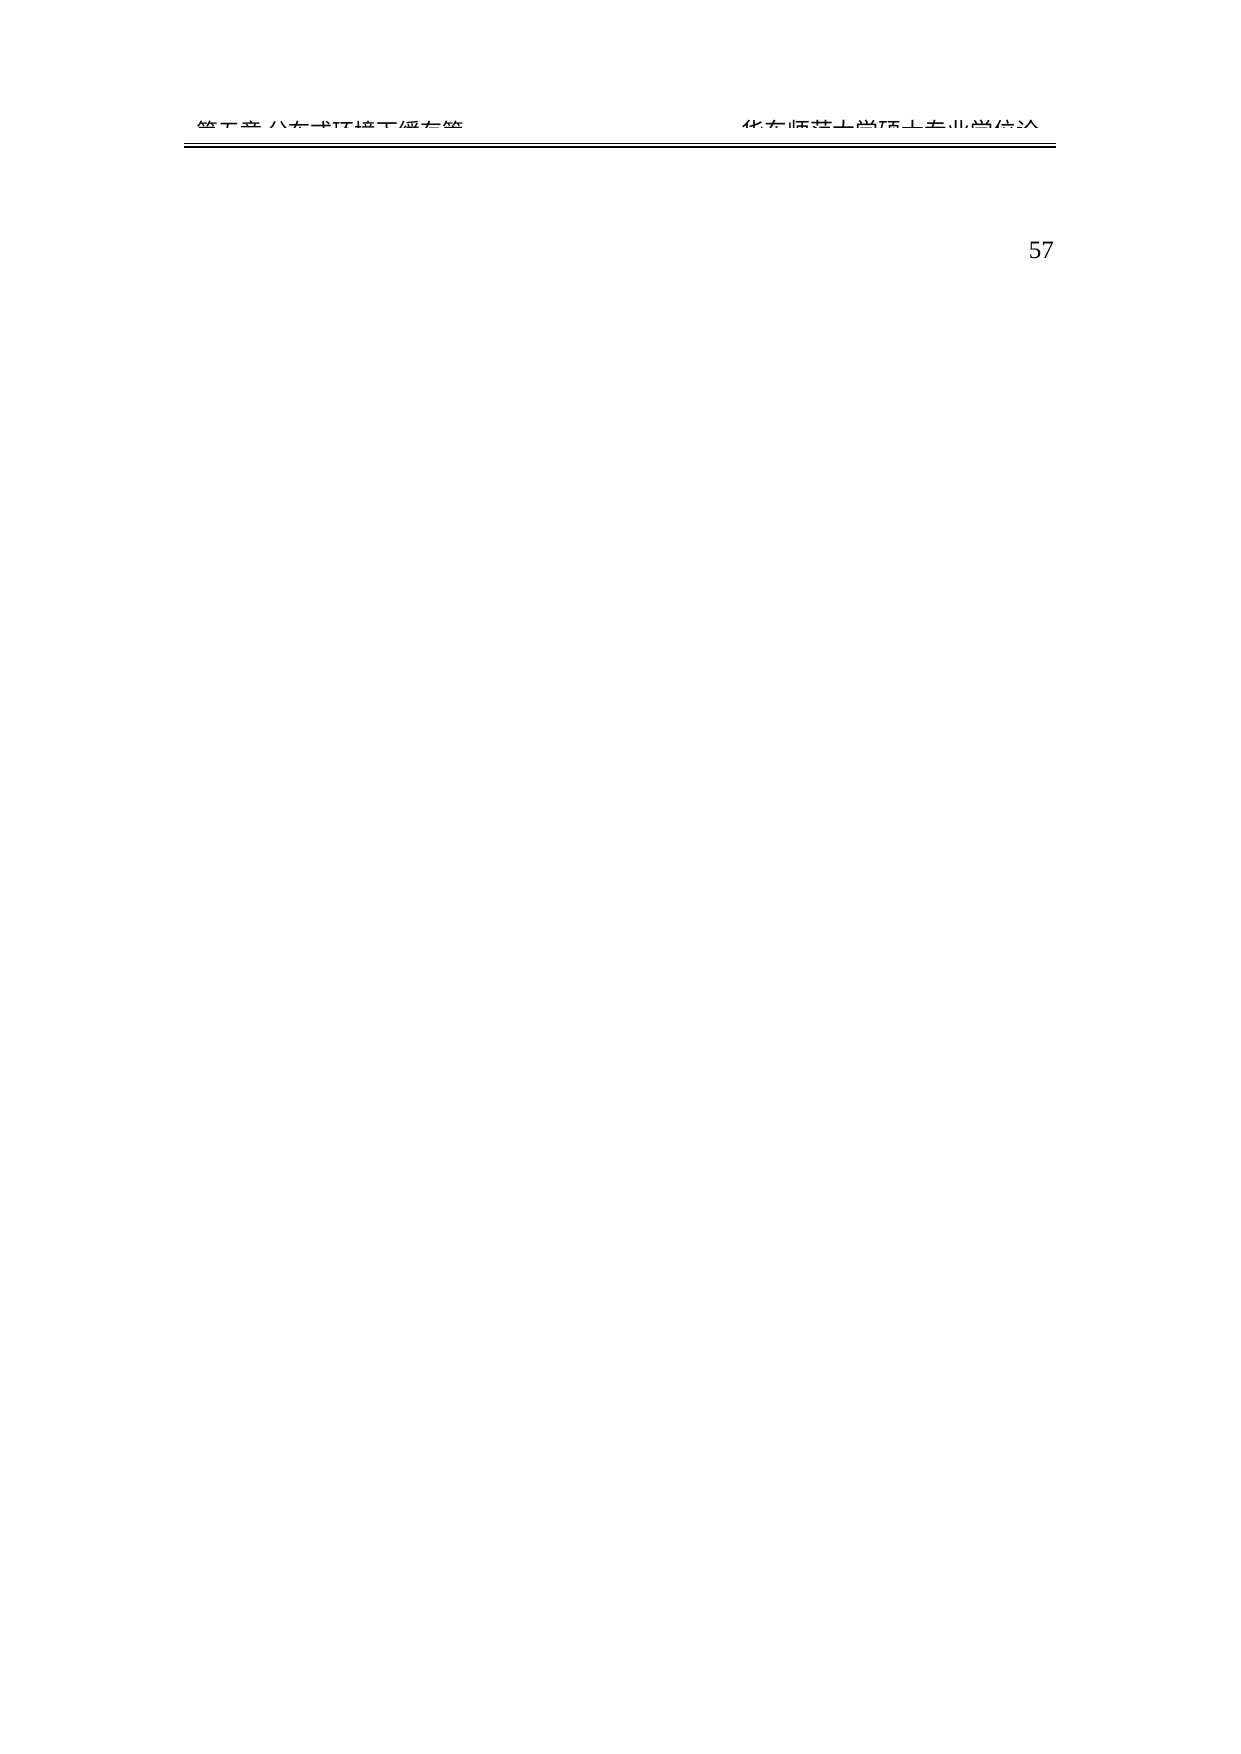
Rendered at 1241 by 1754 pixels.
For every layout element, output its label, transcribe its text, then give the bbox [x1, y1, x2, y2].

text 57 [173, 235, 1053, 264]
